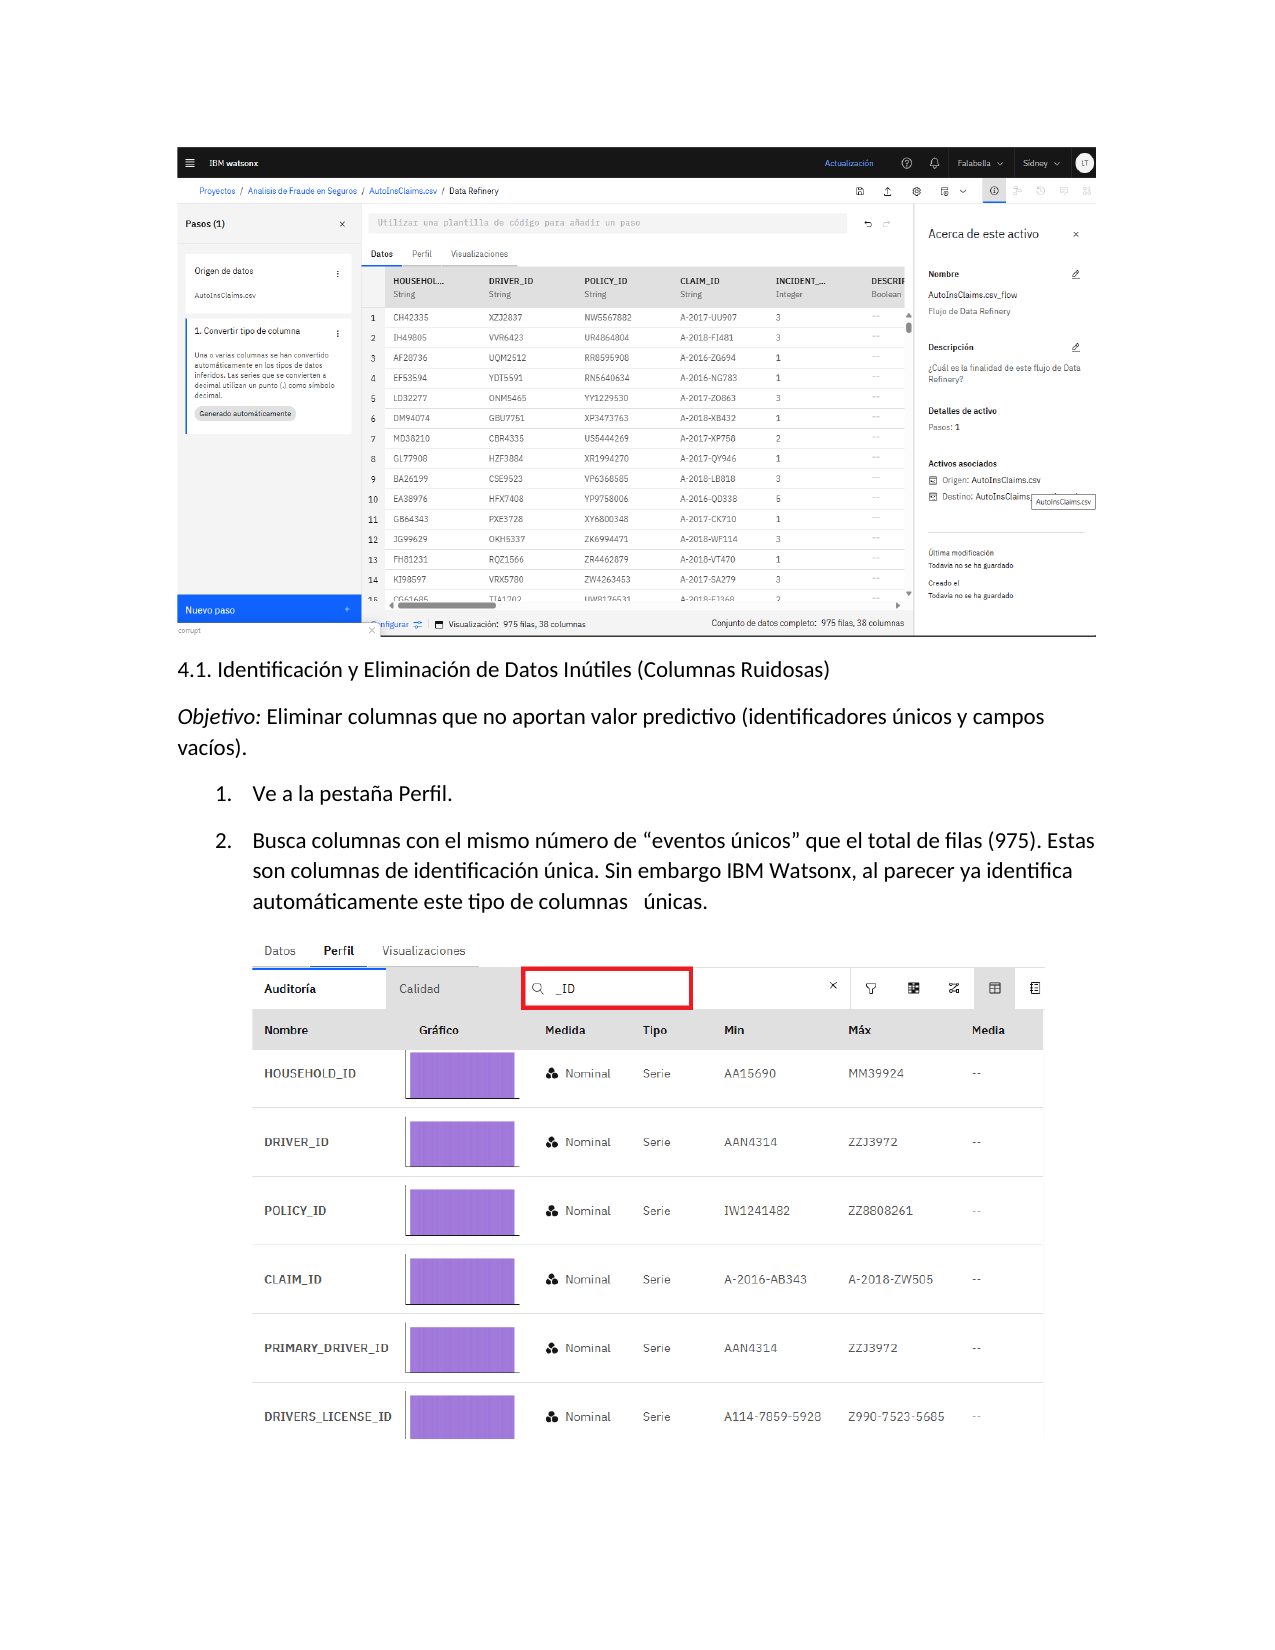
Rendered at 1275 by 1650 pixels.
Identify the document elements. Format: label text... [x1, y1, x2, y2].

list Ve a la pestaña Perfil. [215, 779, 1098, 807]
picture [252, 933, 1045, 1439]
picture [177, 147, 1096, 637]
text 4.1. Identificación y Eliminación de Datos Inútiles (Columnas Ruidosas) [177, 656, 1098, 683]
list Busca columnas con el mismo número de “eventos únicos” que el total de filas (975). Estas son columnas de identificación única. Sin embargo IBM Watsonx, al parecer ya identifica automáticamente este tipo de columnas únicas. [215, 826, 1098, 915]
text Objetivo: Eliminar columnas que no aportan valor predictivo (identificadores únicos y campos vacíos). [177, 702, 1098, 761]
